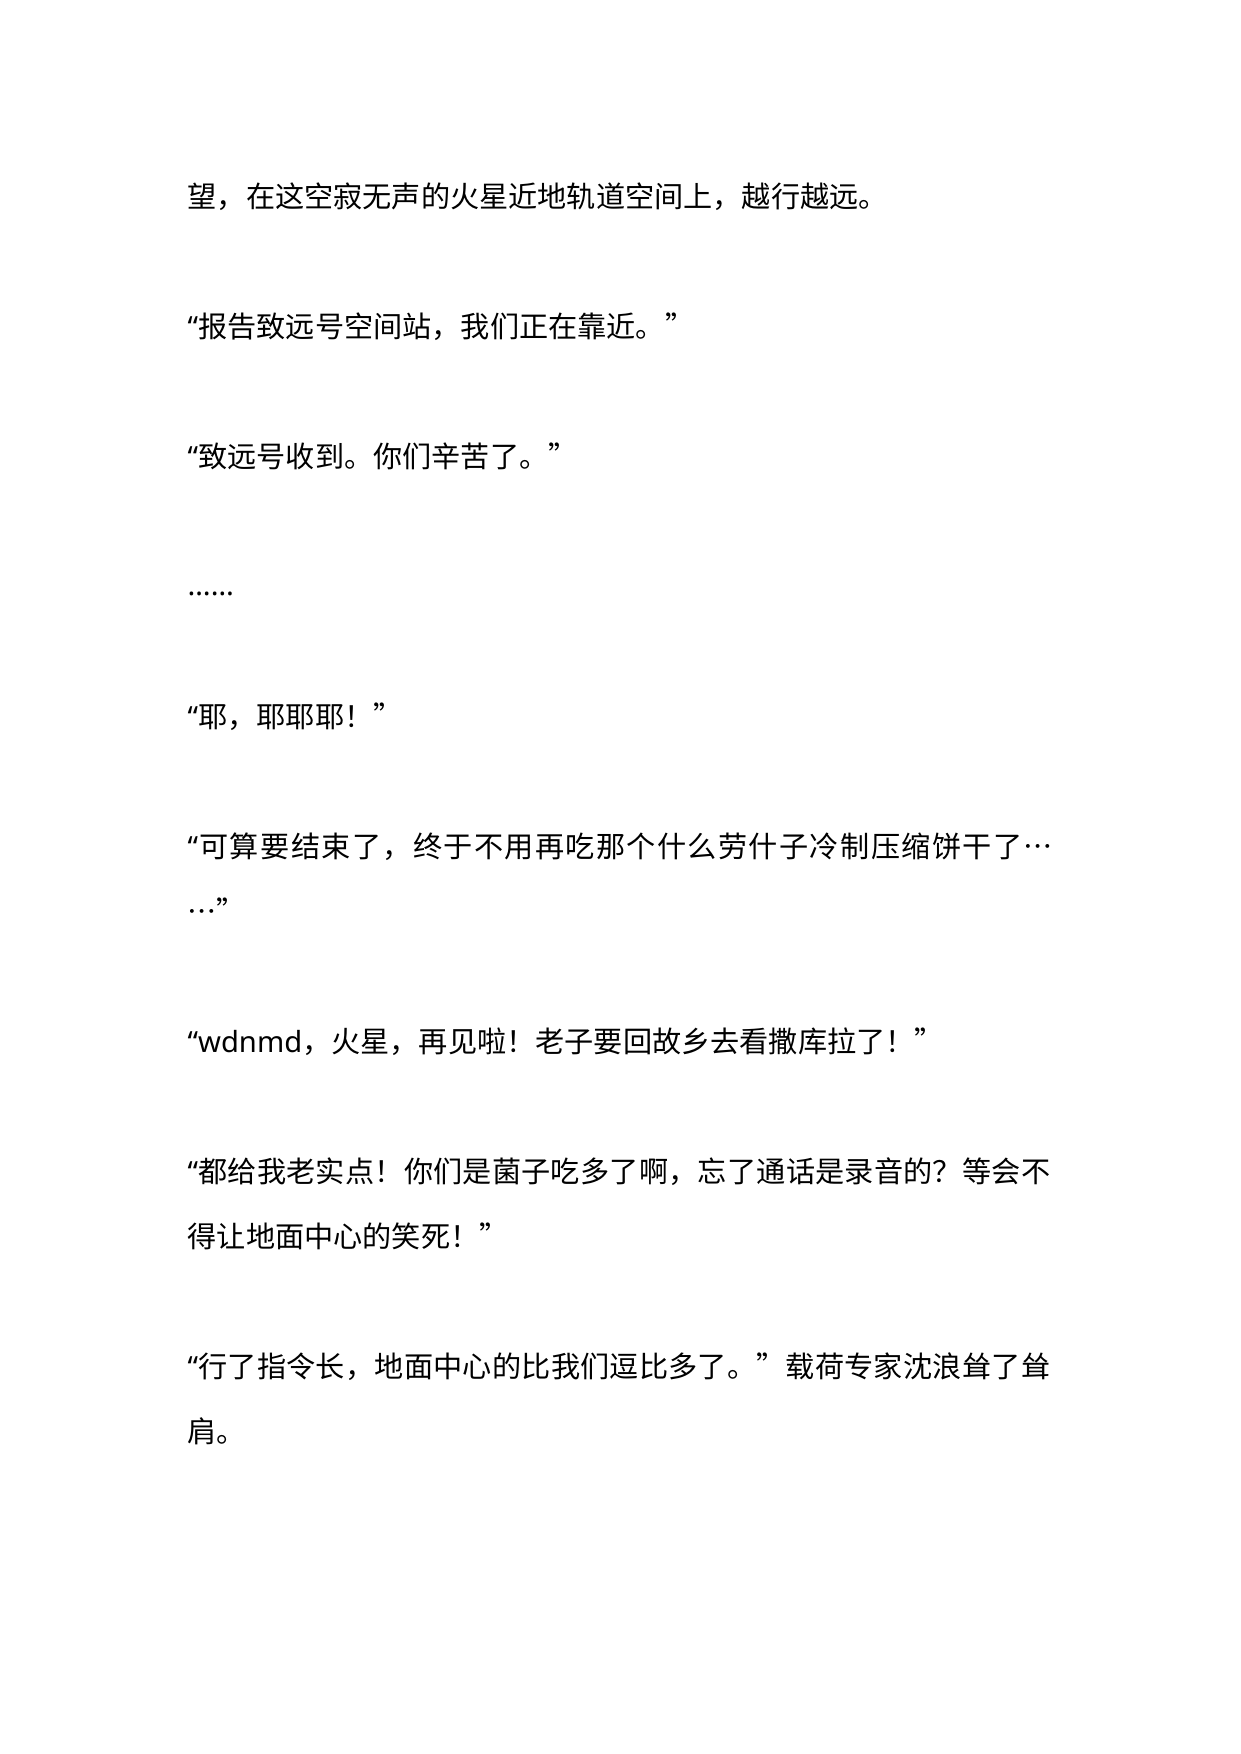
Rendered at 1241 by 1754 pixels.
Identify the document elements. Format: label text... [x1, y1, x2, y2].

text “可算要结束了，终于不用再吃那个什么劳什子冷制压缩饼干了……” [187, 812, 1053, 942]
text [187, 162, 1053, 227]
text “报告致远号空间站，我们正在靠近。” [187, 292, 1053, 357]
text “wdnmd，火星，再见啦！老子要回故乡去看撒库拉了！” [187, 1007, 1053, 1072]
text “耶，耶耶耶！” [187, 682, 1053, 747]
text “都给我老实点！你们是菌子吃多了啊，忘了通话是录音的？等会不得让地面中心的笑死！” [187, 1137, 1053, 1267]
text “行了指令长，地面中心的比我们逗比多了。”载荷专家沈浪耸了耸肩。 [187, 1332, 1053, 1462]
text “致远号收到。你们辛苦了。” [187, 422, 1053, 487]
text …… [187, 552, 1053, 617]
